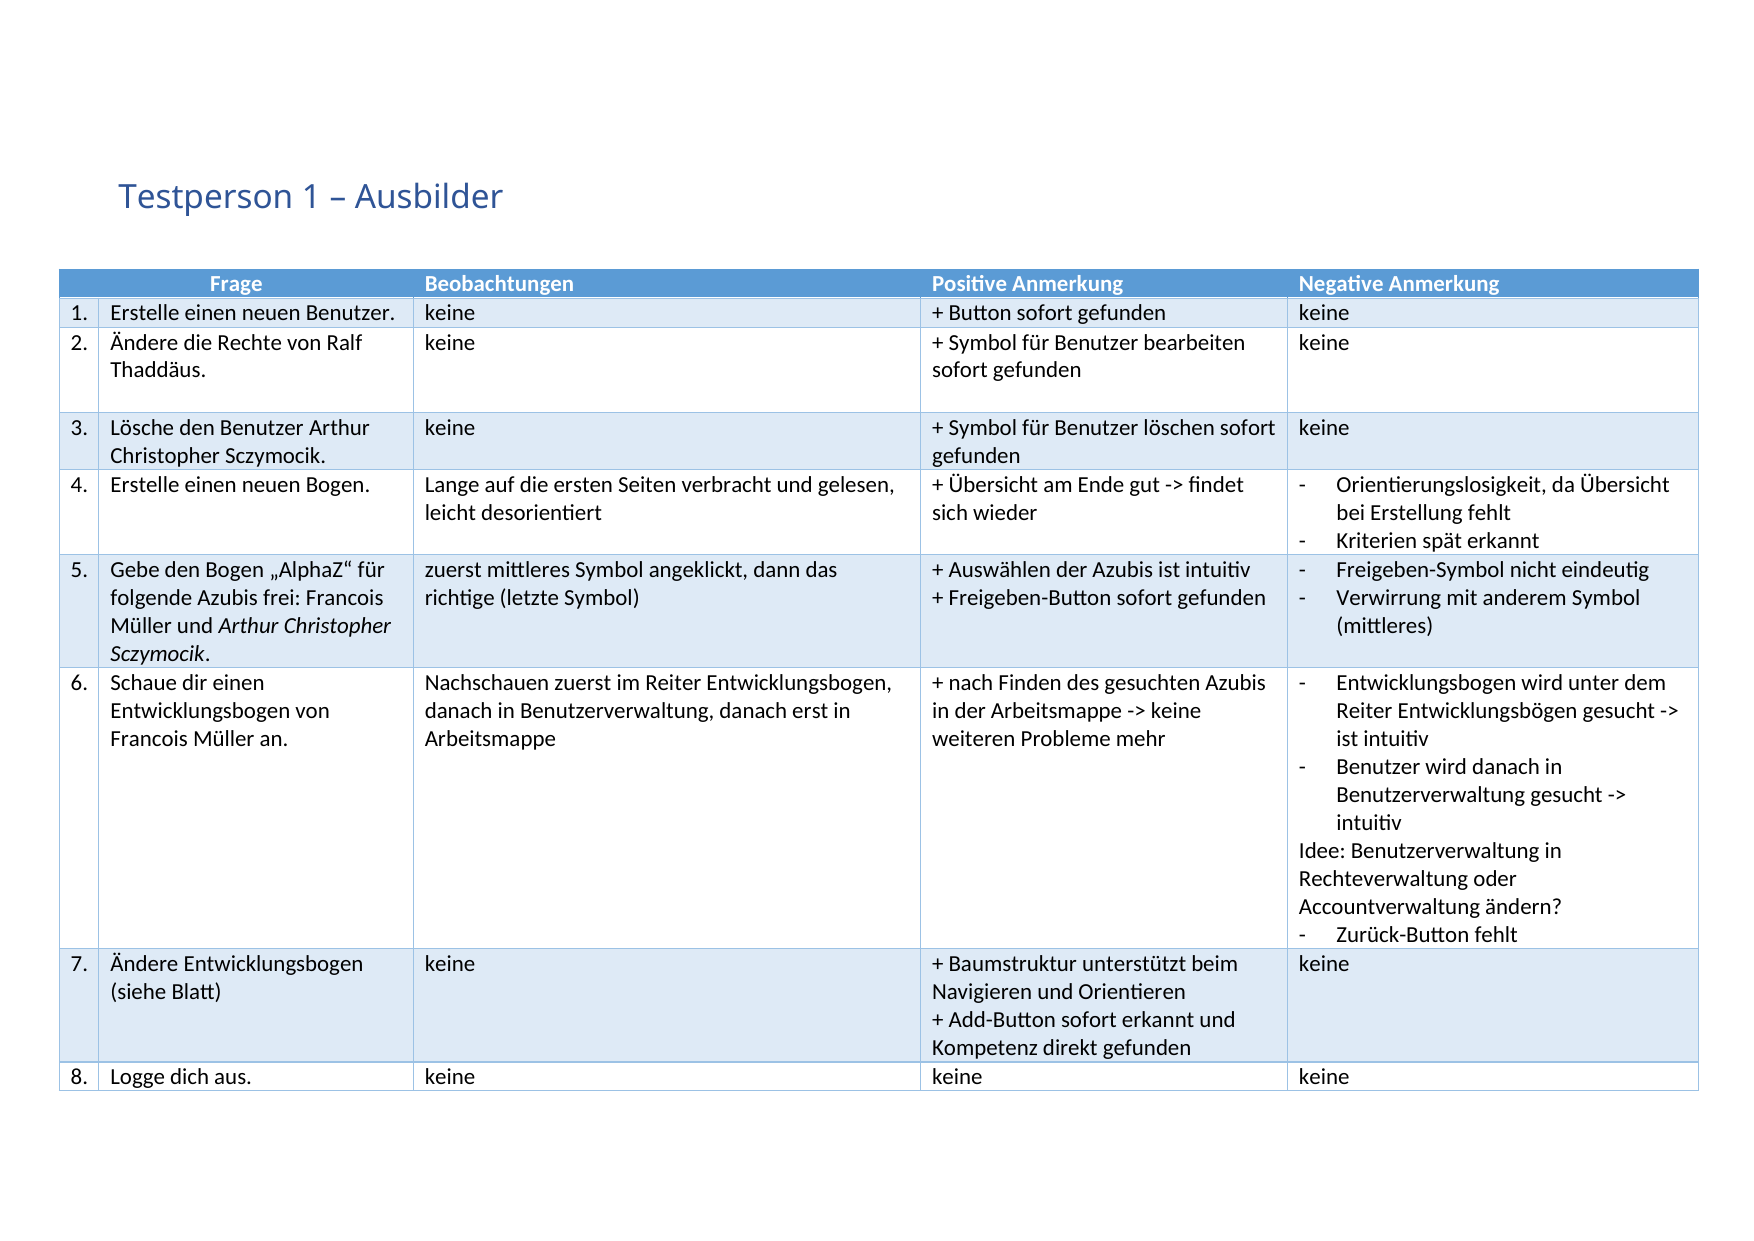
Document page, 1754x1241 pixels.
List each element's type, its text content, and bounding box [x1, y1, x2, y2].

table_cell Gebe den Bogen „AlphaZ“ für folgende Azubis frei: Francois Müller und Arthur Christopher Sczymocik. [99, 555, 413, 667]
table_header Frage [60, 270, 413, 297]
table_cell Nachschauen zuerst im Reiter Entwicklungsbogen, danach in Benutzerverwaltung, danach erst in Arbeitsmappe [414, 668, 920, 948]
table_cell Orientierungslosigkeit, da Übersicht bei Erstellung fehlt Kriterien spät erkannt [1288, 470, 1698, 554]
table_cell Entwicklungsbogen wird unter dem Reiter Entwicklungsbögen gesucht -> ist intuitiv Benutzer wird danach in Benutzerverwaltung gesucht -> intuitiv Idee: Benutzerverwaltung in Rechteverwaltung oder Accountverwaltung ändern? Zurück-Button fehlt [1288, 668, 1698, 948]
table_cell Schaue dir einen Entwicklungsbogen von Francois Müller an. [99, 668, 413, 948]
table_cell 2. [60, 328, 98, 412]
table_cell + Symbol für Benutzer löschen sofort gefunden [921, 413, 1287, 469]
table_cell Erstelle einen neuen Benutzer. [99, 299, 413, 327]
table_cell zuerst mittleres Symbol angeklickt, dann das richtige (letzte Symbol) [414, 555, 920, 667]
table_cell keine [1288, 949, 1698, 1061]
table_header Negative Anmerkung [1288, 270, 1698, 297]
table_cell keine [414, 413, 920, 469]
table_header Positive Anmerkung [921, 270, 1287, 297]
table_cell keine [1288, 328, 1698, 412]
table_cell Erstelle einen neuen Bogen. [99, 470, 413, 554]
table_cell 7. [60, 949, 98, 1061]
table_cell 5. [60, 555, 98, 667]
table_cell keine [1288, 299, 1698, 327]
table_cell keine [1288, 413, 1698, 469]
table_cell keine [414, 1063, 920, 1090]
table_header Beobachtungen [414, 270, 920, 297]
table_cell Ändere Entwicklungsbogen (siehe Blatt) [99, 949, 413, 1061]
table_cell + Button sofort gefunden [921, 299, 1287, 327]
table_cell Lange auf die ersten Seiten verbracht und gelesen, leicht desorientiert [414, 470, 920, 554]
table_cell 3. [60, 413, 98, 469]
table_cell Lösche den Benutzer Arthur Christopher Sczymocik. [99, 413, 413, 469]
table_cell 8. [60, 1063, 98, 1090]
table_cell 6. [60, 668, 98, 948]
table_cell Freigeben-Symbol nicht eindeutig Verwirrung mit anderem Symbol (mittleres) [1288, 555, 1698, 667]
table_cell + Symbol für Benutzer bearbeiten sofort gefunden [921, 328, 1287, 412]
table_cell keine [414, 328, 920, 412]
table_cell keine [414, 949, 920, 1061]
table_cell Ändere die Rechte von Ralf Thaddäus. [99, 328, 413, 412]
table_cell + nach Finden des gesuchten Azubis in der Arbeitsmappe -> keine weiteren Probleme mehr [921, 668, 1287, 948]
table_cell keine [1288, 1063, 1698, 1090]
table_cell + Übersicht am Ende gut -> findet sich wieder [921, 470, 1287, 554]
table_cell 4. [60, 470, 98, 554]
subtitle Testperson 1 – Ausbilder [118, 173, 1606, 218]
table_cell + Auswählen der Azubis ist intuitiv + Freigeben-Button sofort gefunden [921, 555, 1287, 667]
table_cell + Baumstruktur unterstützt beim Navigieren und Orientieren + Add-Button sofort erkannt und Kompetenz direkt gefunden [921, 949, 1287, 1061]
table_cell keine [921, 1063, 1287, 1090]
table_cell keine [414, 299, 920, 327]
table_cell Logge dich aus. [99, 1063, 413, 1090]
table_cell 1. [60, 299, 98, 327]
